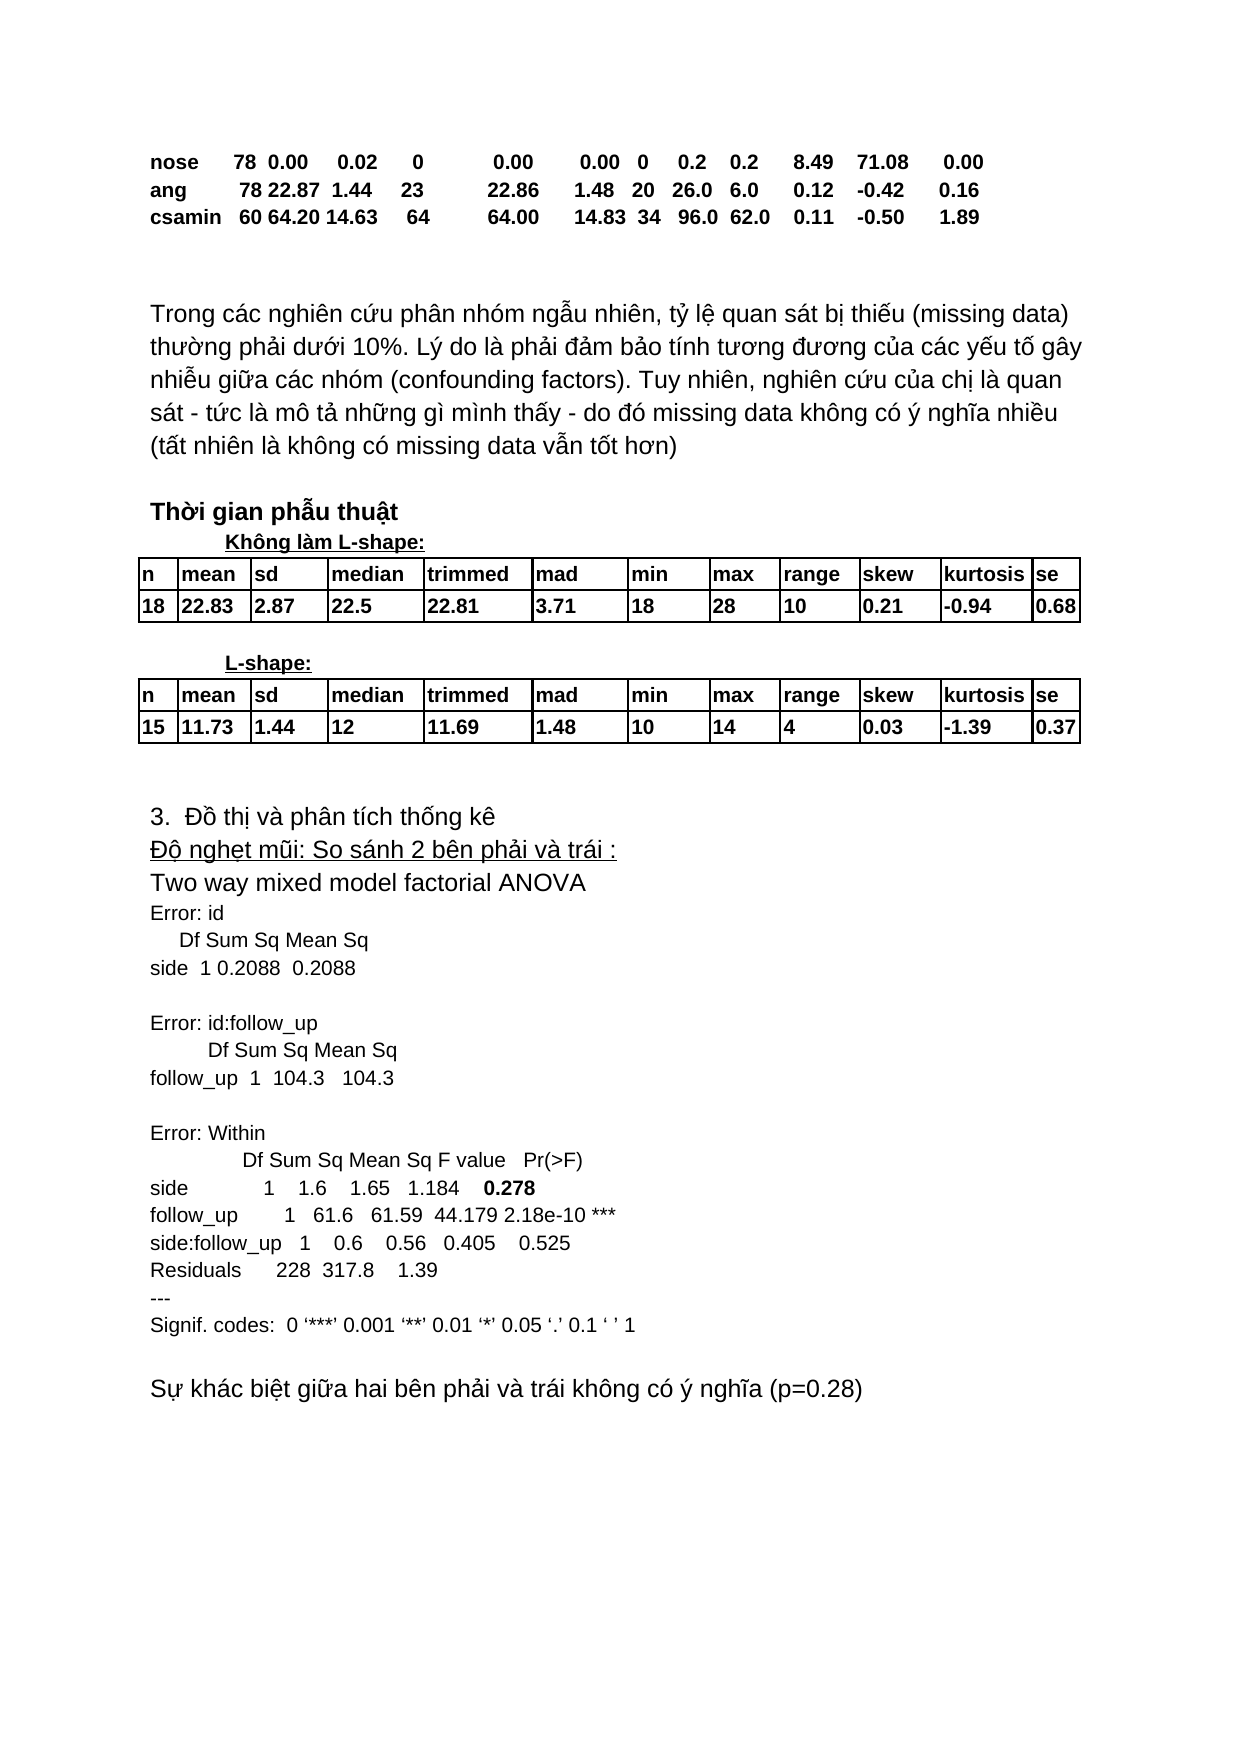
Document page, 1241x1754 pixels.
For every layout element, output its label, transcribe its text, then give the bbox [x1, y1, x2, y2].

table_cell 1.48 [534, 712, 627, 742]
table_cell 10 [629, 712, 709, 742]
table_cell 14 [711, 712, 779, 742]
table_header max [711, 680, 779, 710]
table_cell 0.21 [861, 591, 940, 621]
table_header mean [179, 559, 250, 589]
table_header median [329, 680, 423, 710]
text Df Sum Sq Mean Sq F value Pr(>F) [150, 1148, 1090, 1172]
table_cell -0.94 [942, 591, 1031, 621]
table_cell 1.44 [252, 712, 327, 742]
text 3. Đồ thị và phân tích thống kê [150, 802, 1090, 830]
table_header min [629, 680, 709, 710]
text Residuals 228 317.8 1.39 [150, 1258, 1090, 1282]
table_header trimmed [425, 559, 531, 589]
table_cell 18 [629, 591, 709, 621]
table_header median [329, 559, 423, 589]
table_cell 28 [711, 591, 779, 621]
text Thời gian phẫu thuật [150, 497, 1090, 525]
table_cell -1.39 [942, 712, 1031, 742]
table_header mad [534, 680, 627, 710]
table_header kurtosis [942, 559, 1031, 589]
text Độ nghẹt mũi: So sánh 2 bên phải và trái : [150, 834, 1090, 863]
table_header se [1034, 559, 1079, 589]
text Df Sum Sq Mean Sq [150, 928, 1090, 952]
table_header mad [534, 559, 627, 589]
text Signif. codes: 0 ‘***’ 0.001 ‘**’ 0.01 ‘*’ 0.05 ‘.’ 0.1 ‘ ’ 1 [150, 1313, 1090, 1337]
table_header kurtosis [942, 680, 1031, 710]
text --- [150, 1286, 1090, 1309]
table_header n [140, 559, 177, 589]
text L-shape: [150, 651, 1090, 674]
table_header skew [861, 680, 940, 710]
text side:follow_up 1 0.6 0.56 0.405 0.525 [150, 1231, 1090, 1254]
text Two way mixed model factorial ANOVA [150, 868, 1090, 896]
table_cell 11.69 [425, 712, 531, 742]
table_cell 3.71 [534, 591, 627, 621]
text Df Sum Sq Mean Sq [150, 1038, 1090, 1062]
text Error: id:follow_up [150, 1011, 1090, 1034]
text Trong các nghiên cứu phân nhóm ngẫu nhiên, tỷ lệ quan sát bị thiếu (missing data) thường phải dưới 10%. Lý do là phải đảm bảo tính tương đương của các yếu tố gây nhiễu giữa các nhóm (confounding factors). Tuy nhiên, nghiên cứu của chị là quan sát - tức là mô tả những gì mình thấy - do đó missing data không có ý nghĩa nhiều (tất nhiên là không có missing data vẫn tốt hơn) [150, 298, 1090, 459]
table_header sd [252, 559, 327, 589]
table_cell 0.68 [1034, 591, 1079, 621]
text ang 78 22.87 1.44 23 22.86 1.48 20 26.0 6.0 0.12 -0.42 0.16 [150, 177, 1090, 201]
text Không làm L-shape: [150, 530, 1090, 554]
table_cell 4 [781, 712, 859, 742]
table_header n [140, 680, 177, 710]
table_header se [1034, 680, 1079, 710]
table_cell 18 [140, 591, 177, 621]
text Error: Within [150, 1121, 1090, 1144]
table_cell 12 [329, 712, 423, 742]
text csamin 60 64.20 14.63 64 64.00 14.83 34 96.0 62.0 0.11 -0.50 1.89 [150, 205, 1090, 229]
text side 1 0.2088 0.2088 [150, 956, 1090, 979]
table_header max [711, 559, 779, 589]
text Sự khác biệt giữa hai bên phải và trái không có ý nghĩa (p=0.28) [150, 1374, 1090, 1402]
table_cell 11.73 [179, 712, 250, 742]
table_cell 10 [781, 591, 859, 621]
table_header range [781, 559, 859, 589]
text Error: id [150, 901, 1090, 924]
table_cell 0.03 [861, 712, 940, 742]
table_header sd [252, 680, 327, 710]
table_header mean [179, 680, 250, 710]
table_cell 22.81 [425, 591, 531, 621]
text side 1 1.6 1.65 1.184 0.278 [150, 1176, 1090, 1199]
text follow_up 1 61.6 61.59 44.179 2.18e-10 *** [150, 1203, 1090, 1227]
table_header min [629, 559, 709, 589]
table_cell 2.87 [252, 591, 327, 621]
table_header skew [861, 559, 940, 589]
table_header range [781, 680, 859, 710]
table_header trimmed [425, 680, 531, 710]
table_cell 22.83 [179, 591, 250, 621]
text nose 78 0.00 0.02 0 0.00 0.00 0 0.2 0.2 8.49 71.08 0.00 [150, 150, 1090, 174]
table_cell 22.5 [329, 591, 423, 621]
table_cell 15 [140, 712, 177, 742]
text follow_up 1 104.3 104.3 [150, 1066, 1090, 1089]
table_cell 0.37 [1034, 712, 1079, 742]
